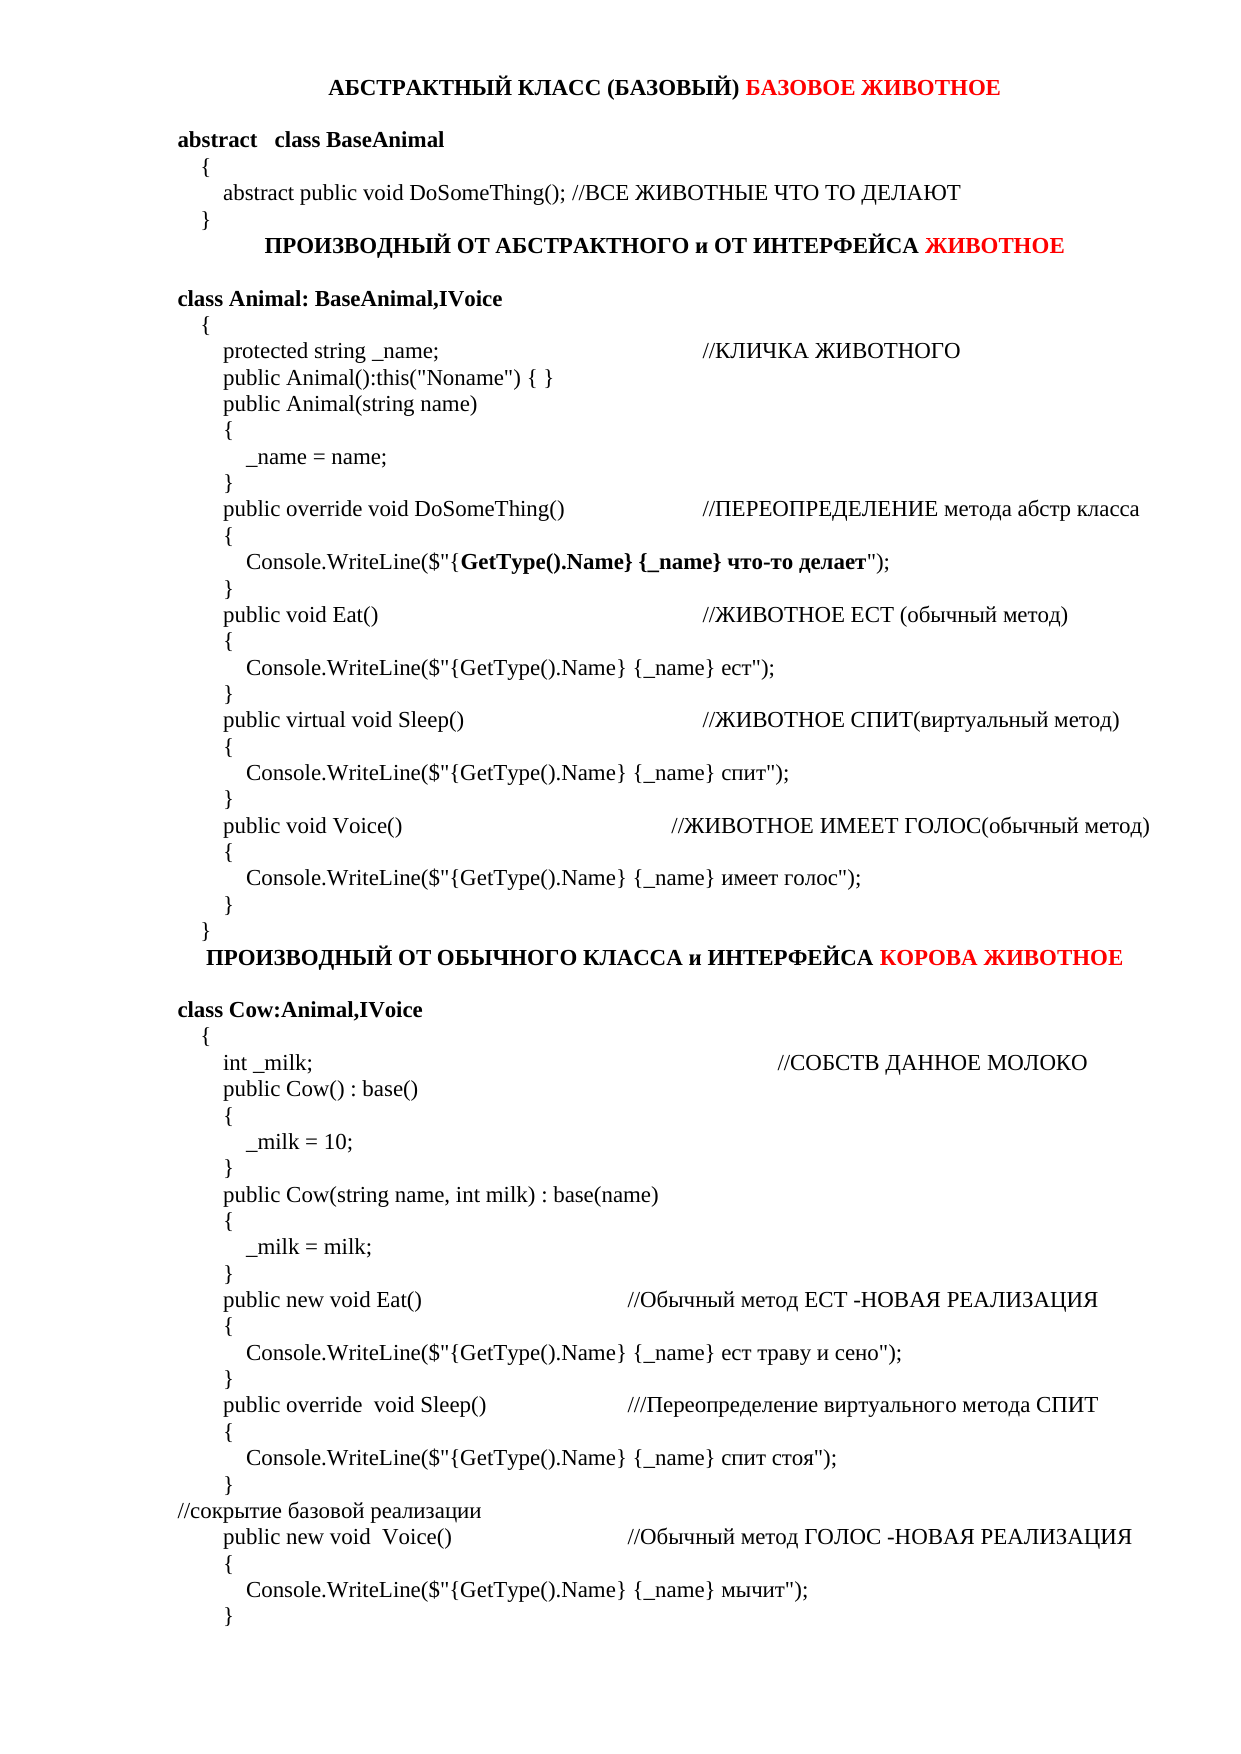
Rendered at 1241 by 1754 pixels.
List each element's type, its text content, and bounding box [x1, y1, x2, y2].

text } [177, 917, 1152, 943]
text public new void Eat() //Обычный метод ЕСТ -НОВАЯ РЕАЛИЗАЦИЯ [177, 1286, 1152, 1312]
text _milk = 10; [177, 1128, 1152, 1154]
text class Cow:Animal,IVoice [177, 996, 1152, 1023]
text { [177, 627, 1152, 654]
text } [177, 574, 1152, 601]
text } [177, 891, 1152, 917]
text { [177, 838, 1152, 864]
text Console.WriteLine($"{GetType().Name} {_name} имеет голос"); [177, 864, 1152, 891]
text Console.WriteLine($"{GetType().Name} {_name} спит стоя"); [177, 1444, 1152, 1471]
text } [177, 469, 1152, 496]
text public override void DoSomeThing() //ПЕРЕОПРЕДЕЛЕНИЕ метода абстр класса [177, 496, 1152, 522]
text //сокрытие базовой реализации [177, 1497, 1152, 1523]
text } [177, 1602, 1152, 1629]
text { [177, 1102, 1152, 1128]
text Console.WriteLine($"{GetType().Name} {_name} спит"); [177, 759, 1152, 785]
text _milk = milk; [177, 1233, 1152, 1260]
text } [177, 1260, 1152, 1286]
text } [177, 680, 1152, 706]
text abstract class BaseAnimal [177, 127, 1152, 153]
text public void Voice() //ЖИВОТНОЕ ИМЕЕТ ГОЛОС(обычный метод) [177, 812, 1152, 838]
text { [177, 311, 1152, 337]
text { [177, 1023, 1152, 1049]
text class Animal: BaseAnimal,IVoice [177, 285, 1152, 311]
text public void Eat() //ЖИВОТНОЕ ЕСТ (обычный метод) [177, 601, 1152, 627]
text Console.WriteLine($"{GetType().Name} {_name} что-то делает"); [177, 548, 1152, 574]
text } [177, 1154, 1152, 1181]
text public Cow(string name, int milk) : base(name) [177, 1181, 1152, 1207]
text _name = name; [177, 443, 1152, 469]
text } [177, 785, 1152, 812]
text { [177, 153, 1152, 179]
text { [177, 1207, 1152, 1233]
text { [177, 416, 1152, 443]
text public Cow() : base() [177, 1075, 1152, 1102]
text { [177, 522, 1152, 548]
text abstract public void DoSomeThing(); //ВСЕ ЖИВОТНЫЕ ЧТО ТО ДЕЛАЮТ [177, 179, 1152, 206]
text public Animal():this("Noname") { } [177, 364, 1152, 390]
text { [177, 1312, 1152, 1339]
text АБСТРАКТНЫЙ КЛАСС (БАЗОВЫЙ) БАЗОВОЕ ЖИВОТНОЕ [177, 74, 1152, 100]
text public virtual void Sleep() //ЖИВОТНОЕ СПИТ(виртуальный метод) [177, 706, 1152, 733]
text } [177, 1471, 1152, 1497]
text ПРОИЗВОДНЫЙ ОТ ОБЫЧНОГО КЛАССА и ИНТЕРФЕЙСА КОРОВА ЖИВОТНОЕ [177, 943, 1152, 970]
text { [177, 733, 1152, 759]
text Console.WriteLine($"{GetType().Name} {_name} ест"); [177, 654, 1152, 680]
text Console.WriteLine($"{GetType().Name} {_name} ест траву и сено"); [177, 1339, 1152, 1365]
text } [177, 1365, 1152, 1392]
text protected string _name; //КЛИЧКА ЖИВОТНОГО [177, 337, 1152, 364]
text public Animal(string name) [177, 390, 1152, 416]
text ПРОИЗВОДНЫЙ ОТ АБСТРАКТНОГО и ОТ ИНТЕРФЕЙСА ЖИВОТНОЕ [177, 232, 1152, 258]
text int _milk; //СОБСТВ ДАННОЕ МОЛОКО [177, 1049, 1152, 1075]
text public new void Voice() //Обычный метод ГОЛОС -НОВАЯ РЕАЛИЗАЦИЯ [177, 1523, 1152, 1550]
text { [177, 1550, 1152, 1576]
text public override void Sleep() ///Переопределение виртуального метода СПИТ [177, 1392, 1152, 1418]
text { [177, 1418, 1152, 1444]
text Console.WriteLine($"{GetType().Name} {_name} мычит"); [177, 1576, 1152, 1602]
text } [177, 206, 1152, 232]
